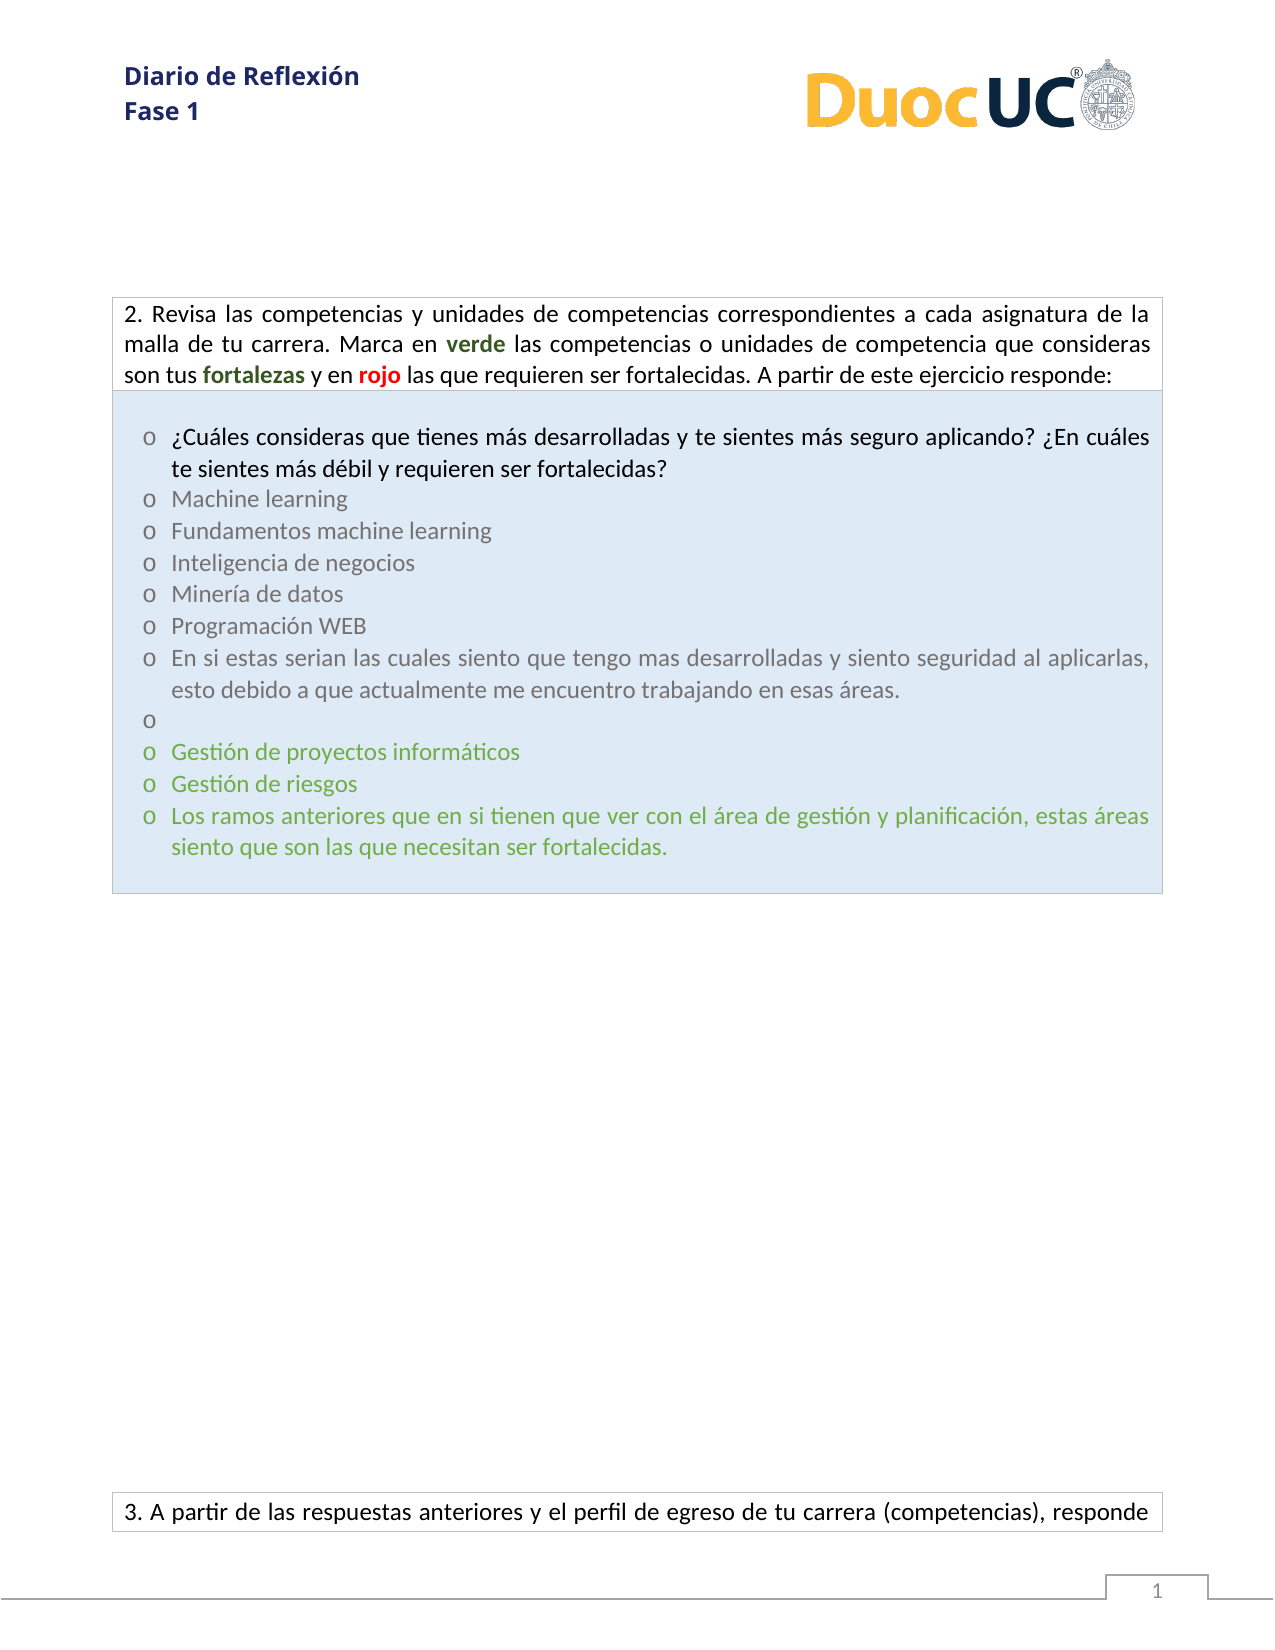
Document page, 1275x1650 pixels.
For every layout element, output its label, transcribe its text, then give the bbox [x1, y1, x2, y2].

picture [807, 59, 1135, 130]
table_cell ¿Cuáles consideras que tienes más desarrolladas y te sientes más seguro aplicando? ¿En cuáles te sientes más débil y requieren ser fortalecidas? Machine learning Fundamentos machine learning Inteligencia de negocios Minería de datos Programación WEB En si estas serian las cuales siento que tengo mas desarrolladas y siento seguridad al aplicarlas, esto debido a que actualmente me encuentro trabajando en esas áreas. Gestión de proyectos informáticos Gestión de riesgos Los ramos anteriores que en si tienen que ver con el área de gestión y planificación, estas áreas siento que son las que necesitan ser fortalecidas. [113, 391, 1162, 893]
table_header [113, 1493, 1162, 1531]
table_header 2. Revisa las competencias y unidades de competencias correspondientes a cada asignatura de la malla de tu carrera. Marca en verde las competencias o unidades de competencia que consideras son tus fortalezas y en rojo las que requieren ser fortalecidas. A partir de este ejercicio responde: [113, 298, 1162, 389]
